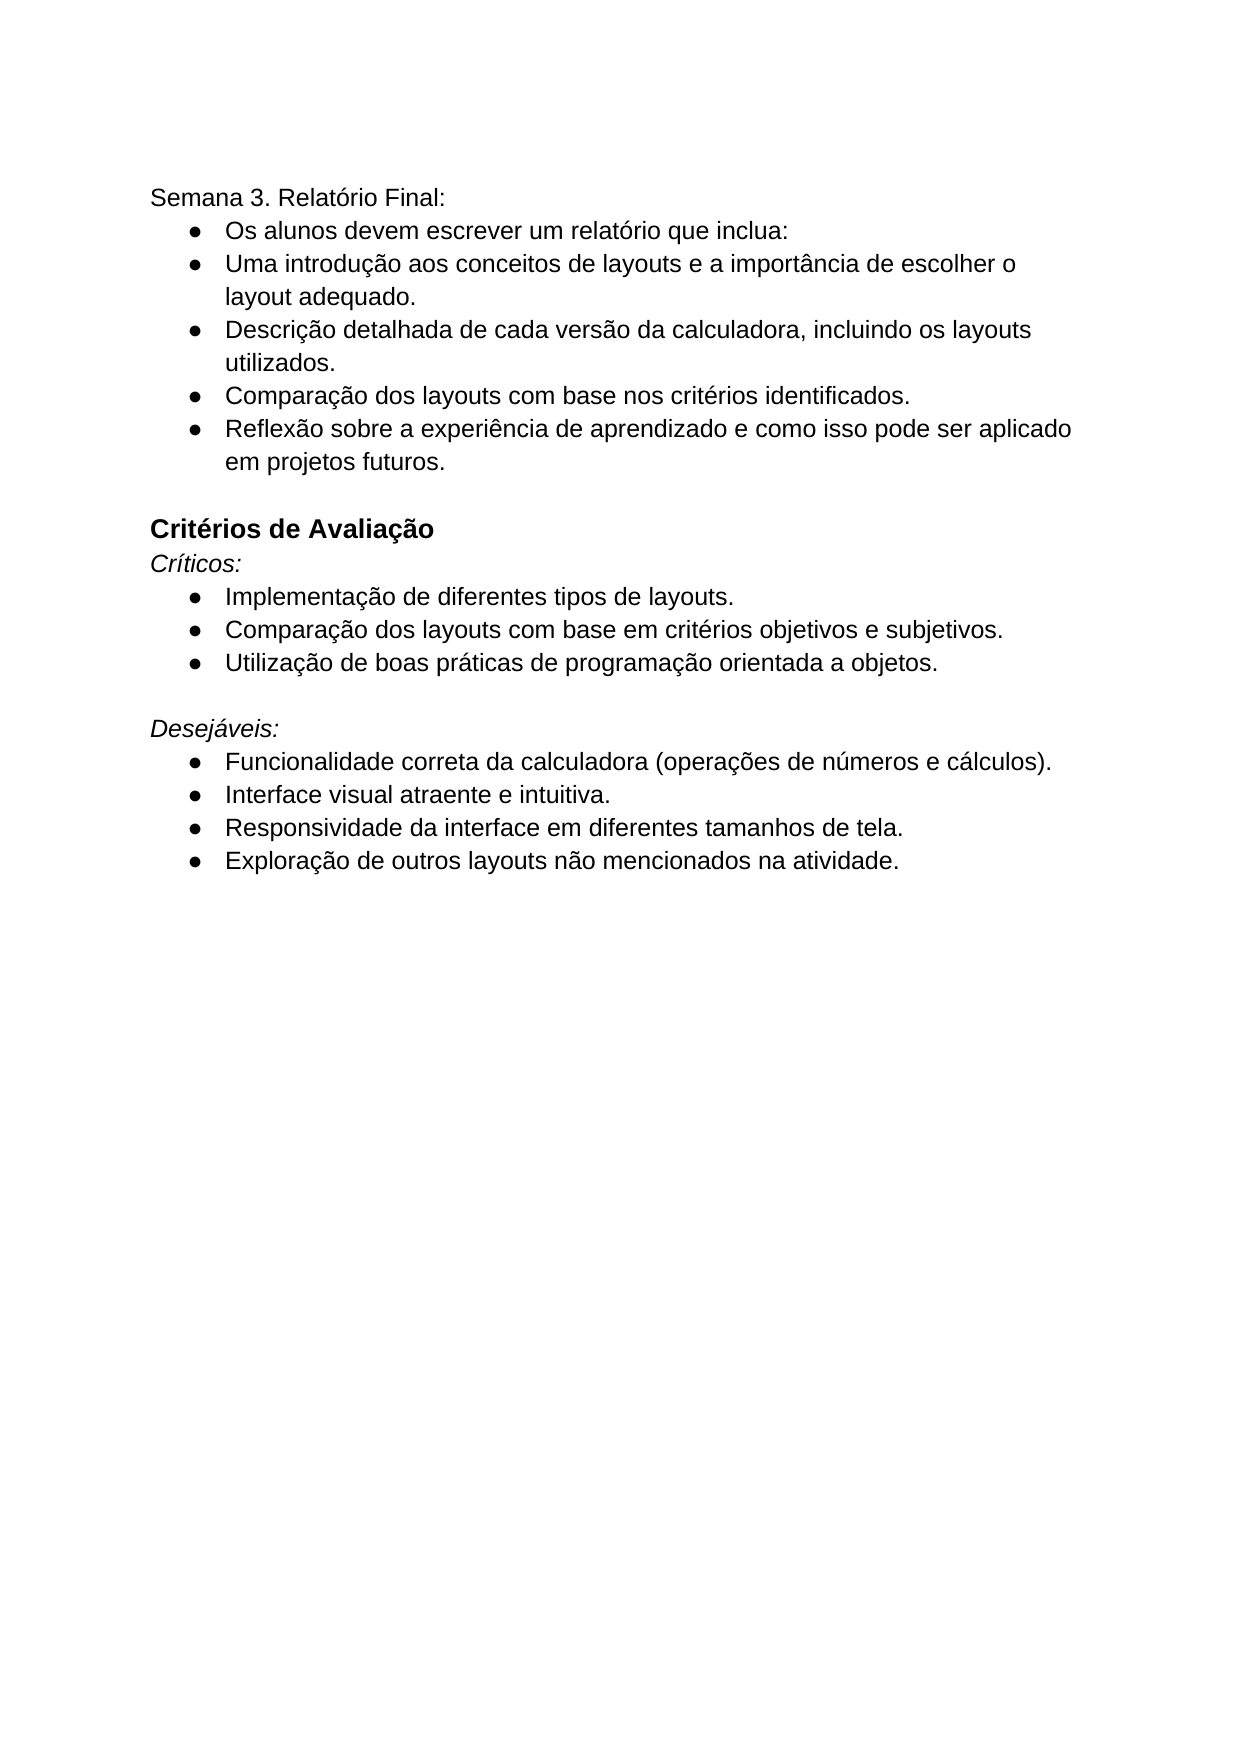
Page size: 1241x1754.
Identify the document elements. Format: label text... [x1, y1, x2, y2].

list Os alunos devem escrever um relatório que inclua: [187, 216, 1090, 245]
text Desejáveis: [150, 714, 1090, 743]
text Semana 3. Relatório Final: [150, 183, 1090, 212]
list Funcionalidade correta da calculadora (operações de números e cálculos). [187, 747, 1090, 776]
list Interface visual atraente e intuitiva. [187, 780, 1090, 809]
list Comparação dos layouts com base em critérios objetivos e subjetivos. [187, 615, 1090, 644]
list Exploração de outros layouts não mencionados na atividade. [187, 846, 1090, 875]
list Comparação dos layouts com base nos critérios identificados. [187, 381, 1090, 410]
list Reflexão sobre a experiência de aprendizado e como isso pode ser aplicado em projetos futuros. [187, 414, 1090, 476]
list Uma introdução aos conceitos de layouts e a importância de escolher o layout adequado. [187, 249, 1090, 311]
text Críticos: [150, 549, 1090, 578]
list Implementação de diferentes tipos de layouts. [187, 582, 1090, 611]
list Responsividade da interface em diferentes tamanhos de tela. [187, 813, 1090, 842]
list Descrição detalhada de cada versão da calculadora, incluindo os layouts utilizados. [187, 315, 1090, 377]
text Critérios de Avaliação [150, 513, 1090, 544]
list Utilização de boas práticas de programação orientada a objetos. [187, 648, 1090, 677]
